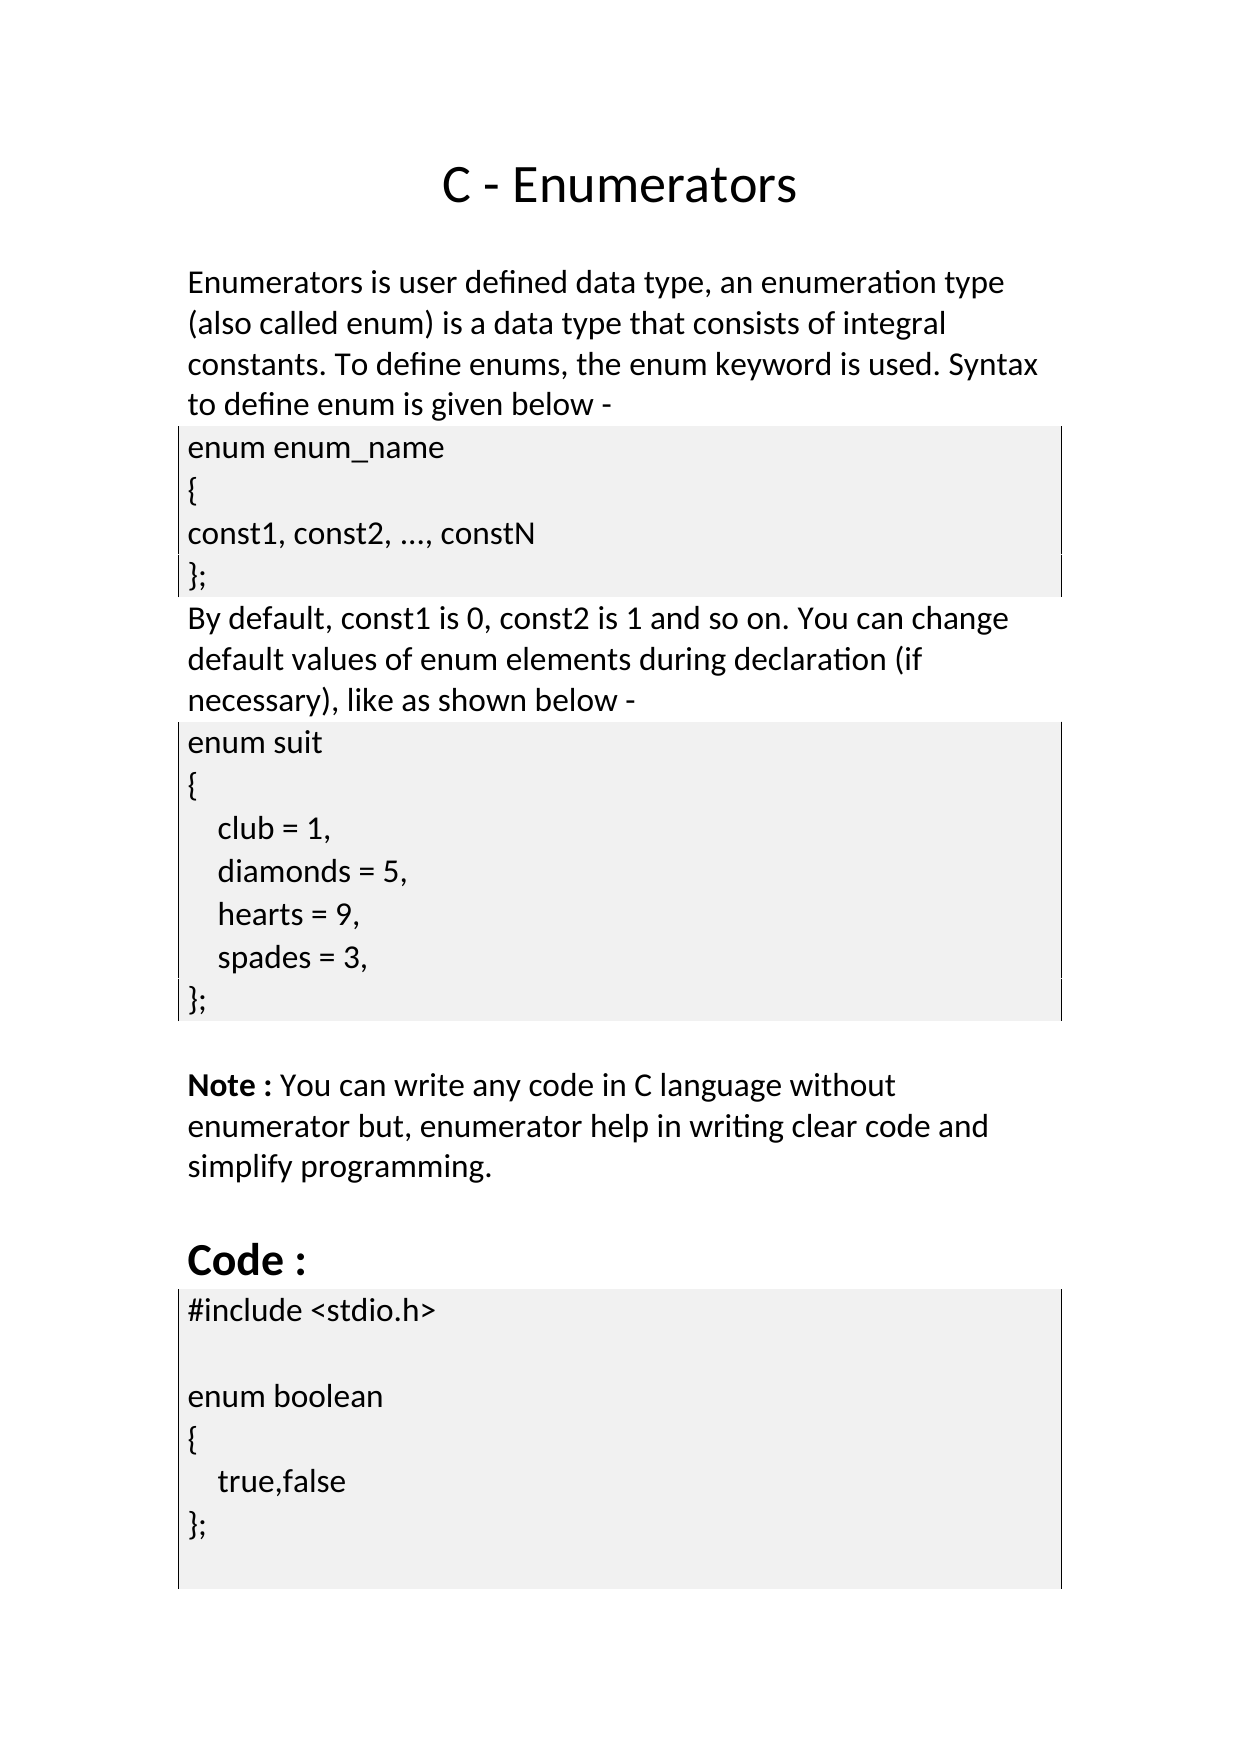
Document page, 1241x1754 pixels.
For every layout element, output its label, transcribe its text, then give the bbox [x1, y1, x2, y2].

list }; [179, 978, 1061, 1021]
list C - Enumerators [187, 150, 1053, 216]
text }; [179, 1503, 1061, 1546]
list Note : You can write any code in C language without enumerator but, enumerator help in writing clear code and simplify programming. [179, 1064, 1061, 1188]
list Enumerators is user defined data type, an enumeration type (also called enum) is a data type that consists of integral constants. To define enums, the enum keyword is used. Syntax to define enum is given below - [179, 261, 1061, 426]
list Code : [179, 1231, 1061, 1289]
list enum enum_name [179, 426, 1061, 469]
text #include <stdio.h> [179, 1289, 1061, 1332]
list diamonds = 5, [179, 850, 1061, 893]
list hearts = 9, [179, 893, 1061, 936]
text true,false [179, 1460, 1061, 1503]
list By default, const1 is 0, const2 is 1 and so on. You can change default values of enum elements during declaration (if necessary), like as shown below - [179, 597, 1061, 722]
list { [179, 764, 1061, 807]
list const1, const2, ..., constN [179, 512, 1061, 554]
text { [179, 1418, 1061, 1460]
text enum boolean [179, 1375, 1061, 1418]
list spades = 3, [179, 936, 1061, 978]
list club = 1, [179, 807, 1061, 850]
list enum suit [179, 722, 1061, 764]
list }; [179, 554, 1061, 597]
list { [179, 469, 1061, 512]
